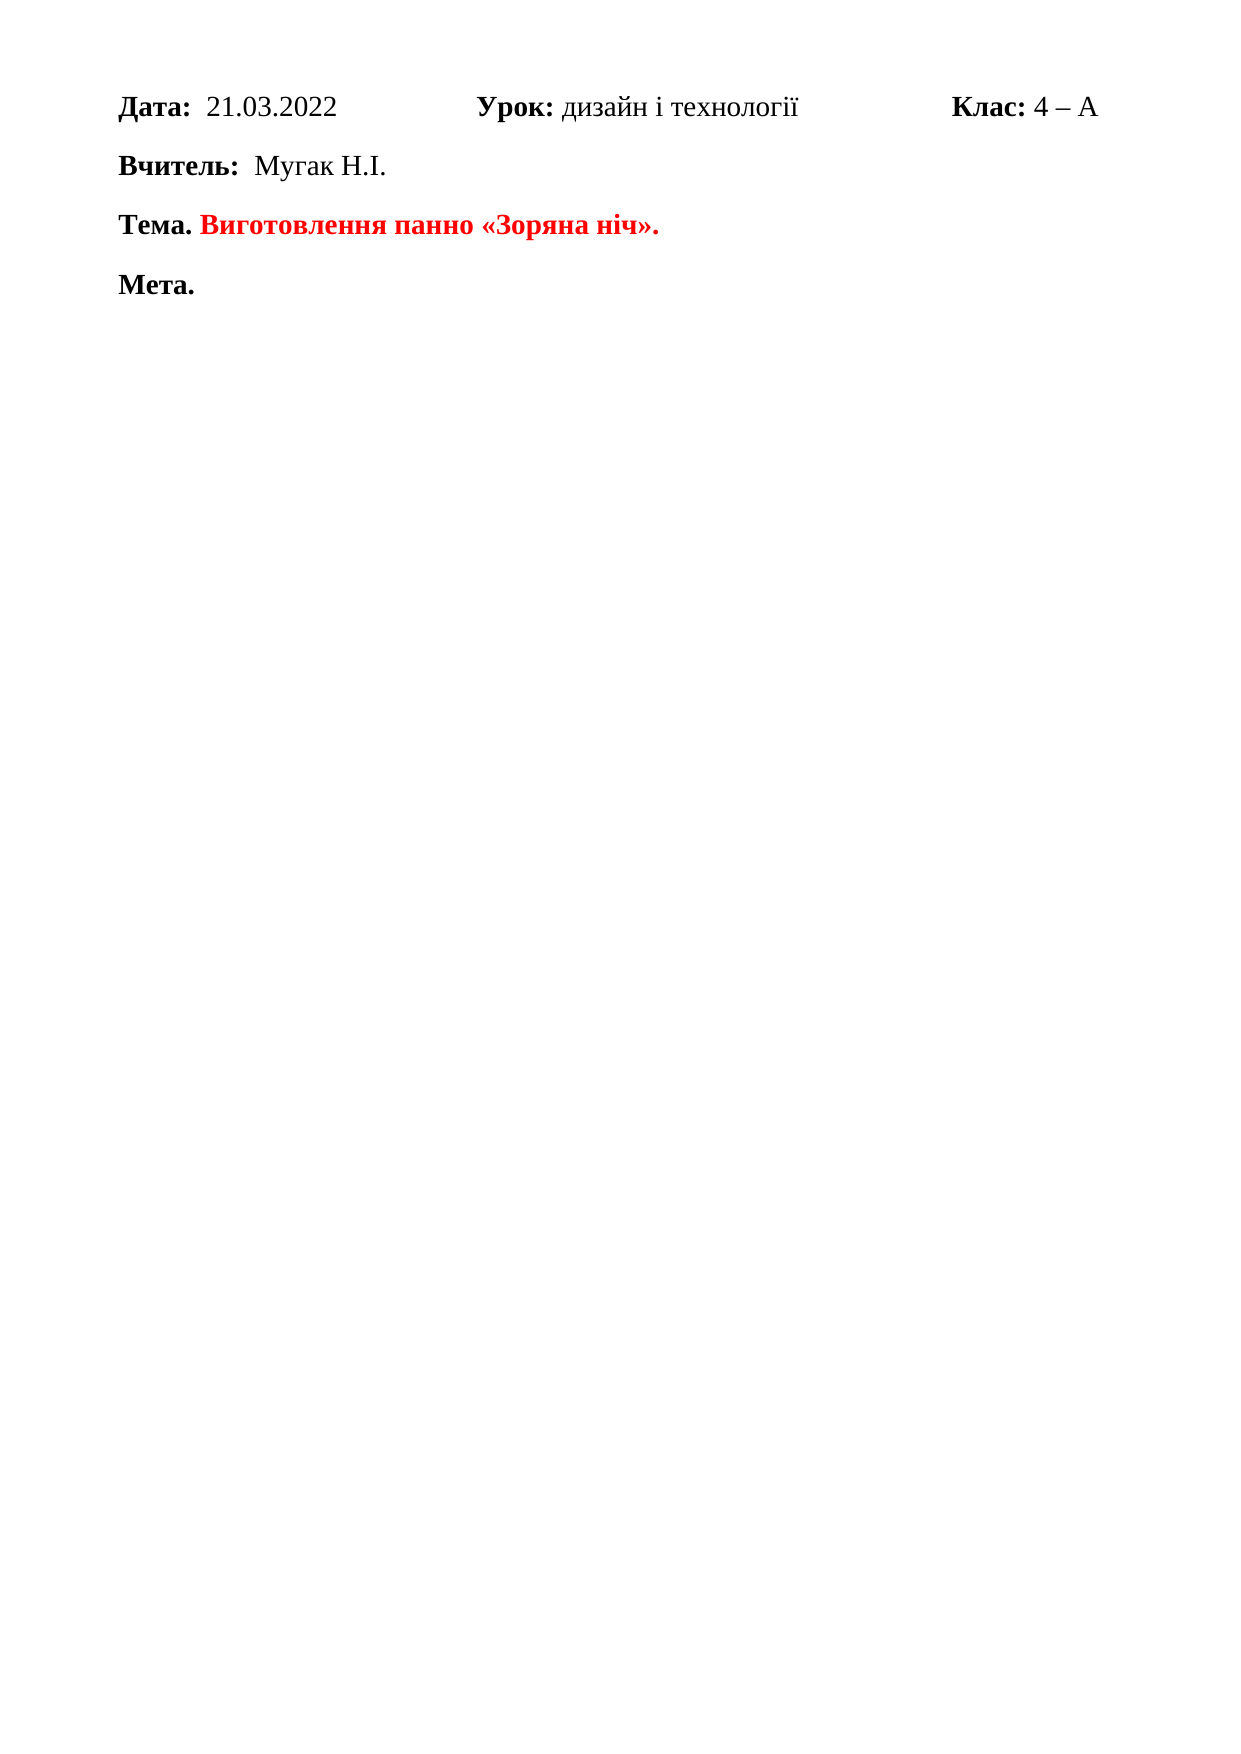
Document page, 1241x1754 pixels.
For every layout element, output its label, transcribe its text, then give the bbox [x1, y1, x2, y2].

text Вчитель: Мугак Н.І. [118, 148, 1181, 182]
text Дата: 21.03.2022 Урок: дизайн і технології Клас: 4 – А [118, 89, 1181, 122]
text Мета. [118, 267, 1181, 300]
text Тема. Виготовлення панно «Зоряна ніч». [118, 207, 1181, 241]
